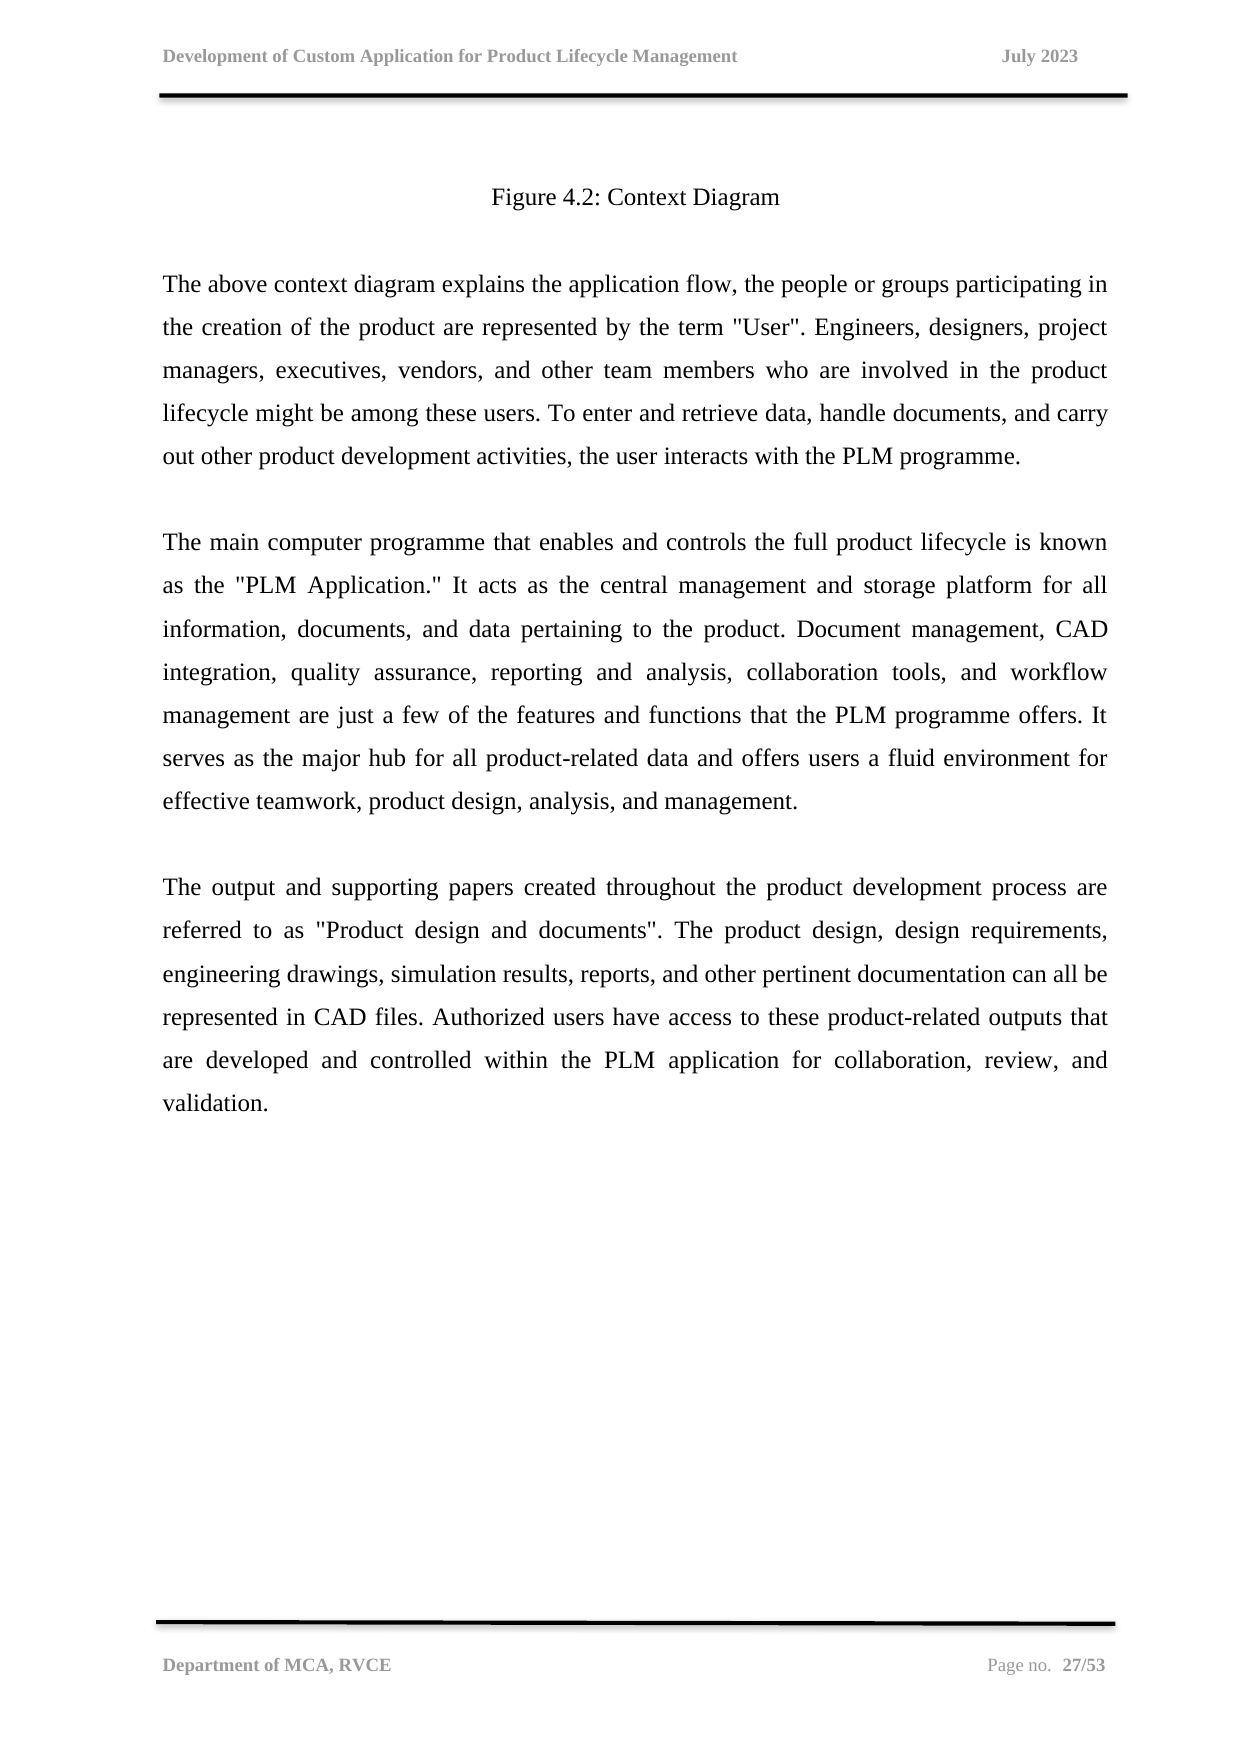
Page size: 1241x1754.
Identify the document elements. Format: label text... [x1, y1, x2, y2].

text The above context diagram explains the application flow, the people or groups participating in the creation of the product are represented by the term "User". Engineers, designers, project managers, executives, vendors, and other team members who are involved in the product lifecycle might be among these users. To enter and retrieve data, handle documents, and carry out other product development activities, the user interacts with the PLM programme. [162, 269, 1109, 470]
text Figure 4.2: Context Diagram [162, 182, 1109, 211]
text The main computer programme that enables and controls the full product lifecycle is known as the "PLM Application." It acts as the central management and storage platform for all information, documents, and data pertaining to the product. Document management, CAD integration, quality assurance, reporting and analysis, collaboration tools, and workflow management are just a few of the features and functions that the PLM programme offers. It serves as the major hub for all product-related data and offers users a fluid environment for effective teamwork, product design, analysis, and management. [162, 527, 1109, 815]
text The output and supporting papers created throughout the product development process are referred to as "Product design and documents". The product design, design requirements, engineering drawings, simulation results, reports, and other pertinent documentation can all be represented in CAD files. Authorized users have access to these product-related outputs that are developed and controlled within the PLM application for collaboration, review, and validation. [162, 872, 1109, 1117]
